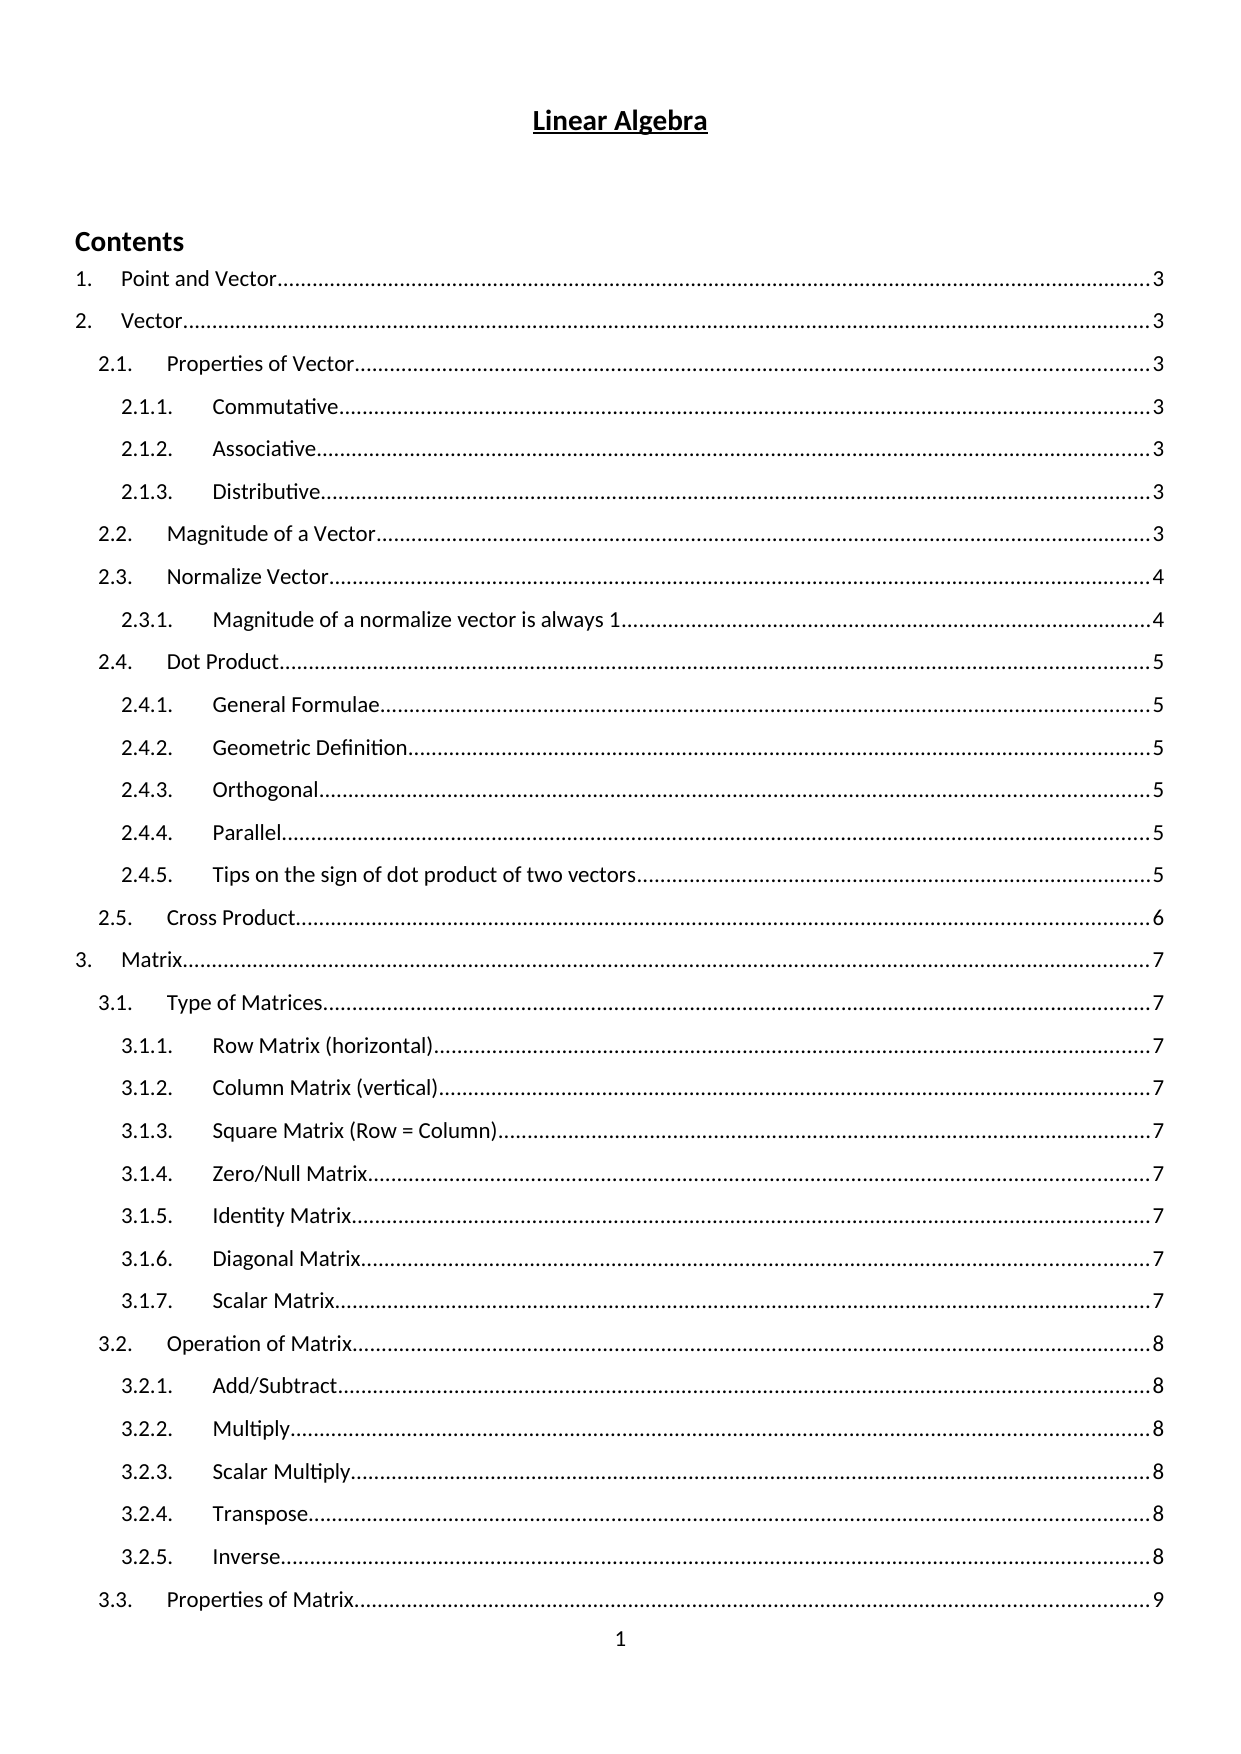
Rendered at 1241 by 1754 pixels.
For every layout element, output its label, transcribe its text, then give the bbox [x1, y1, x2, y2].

text Linear Algebra [75, 102, 1165, 137]
